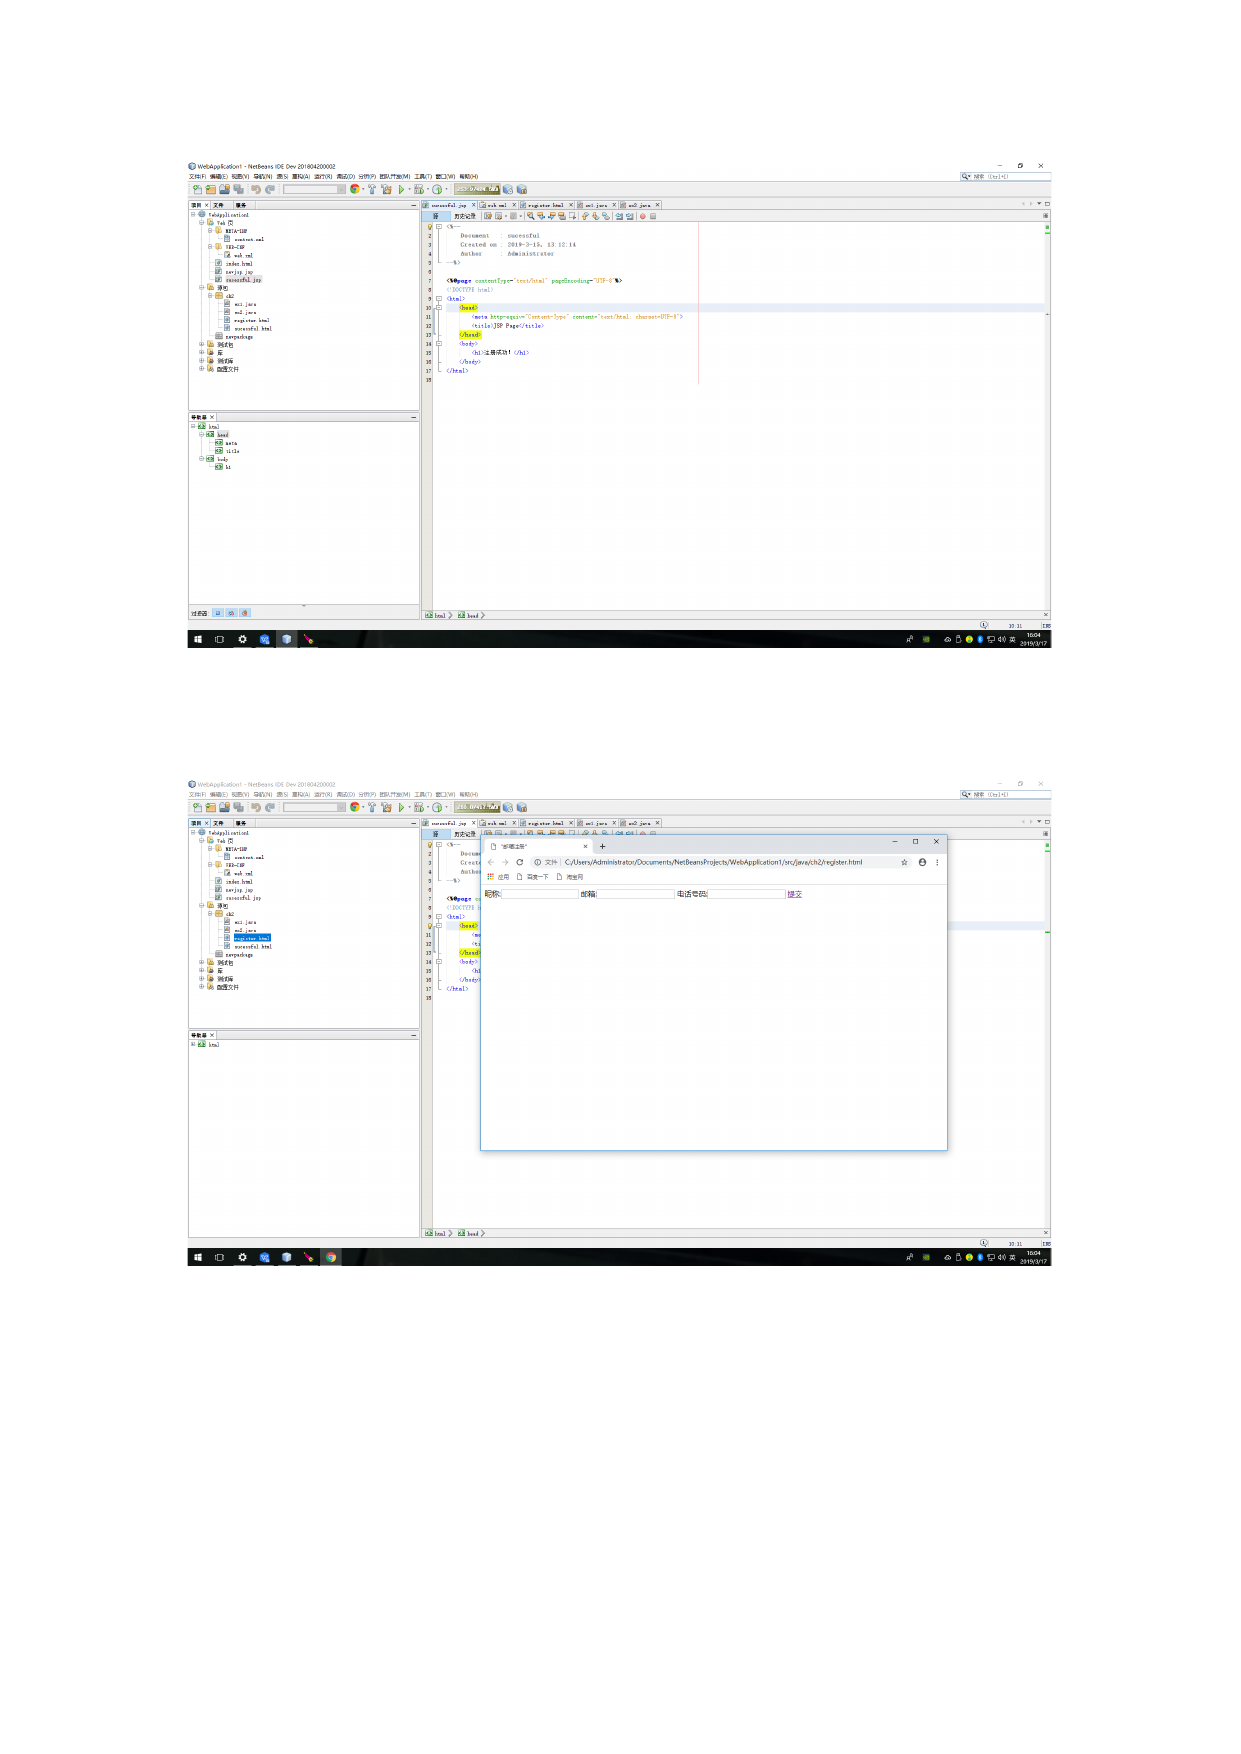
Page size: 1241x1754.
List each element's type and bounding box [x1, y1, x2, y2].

picture [187, 162, 1052, 648]
picture [187, 779, 1052, 1266]
